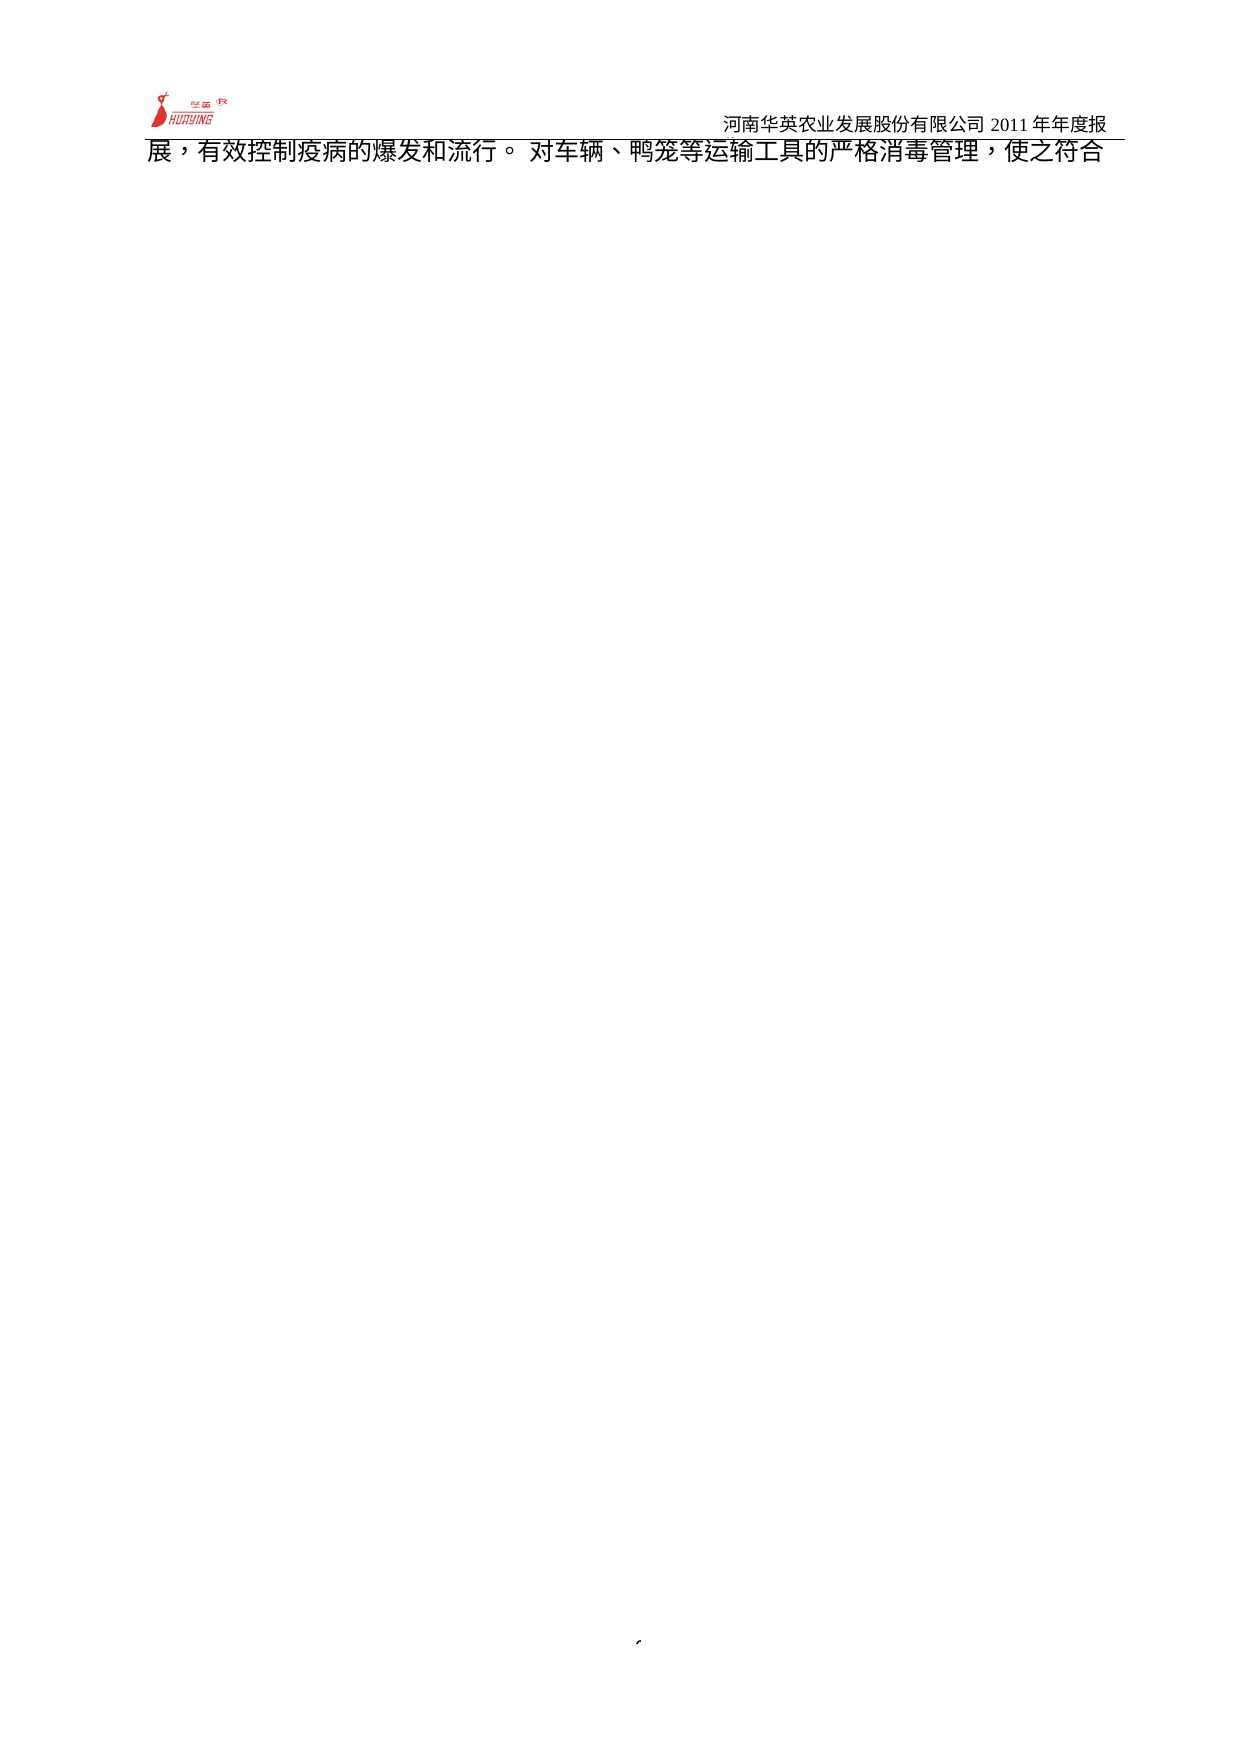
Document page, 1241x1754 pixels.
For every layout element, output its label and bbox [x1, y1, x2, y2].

text [148, 133, 1125, 167]
picture [148, 88, 217, 131]
